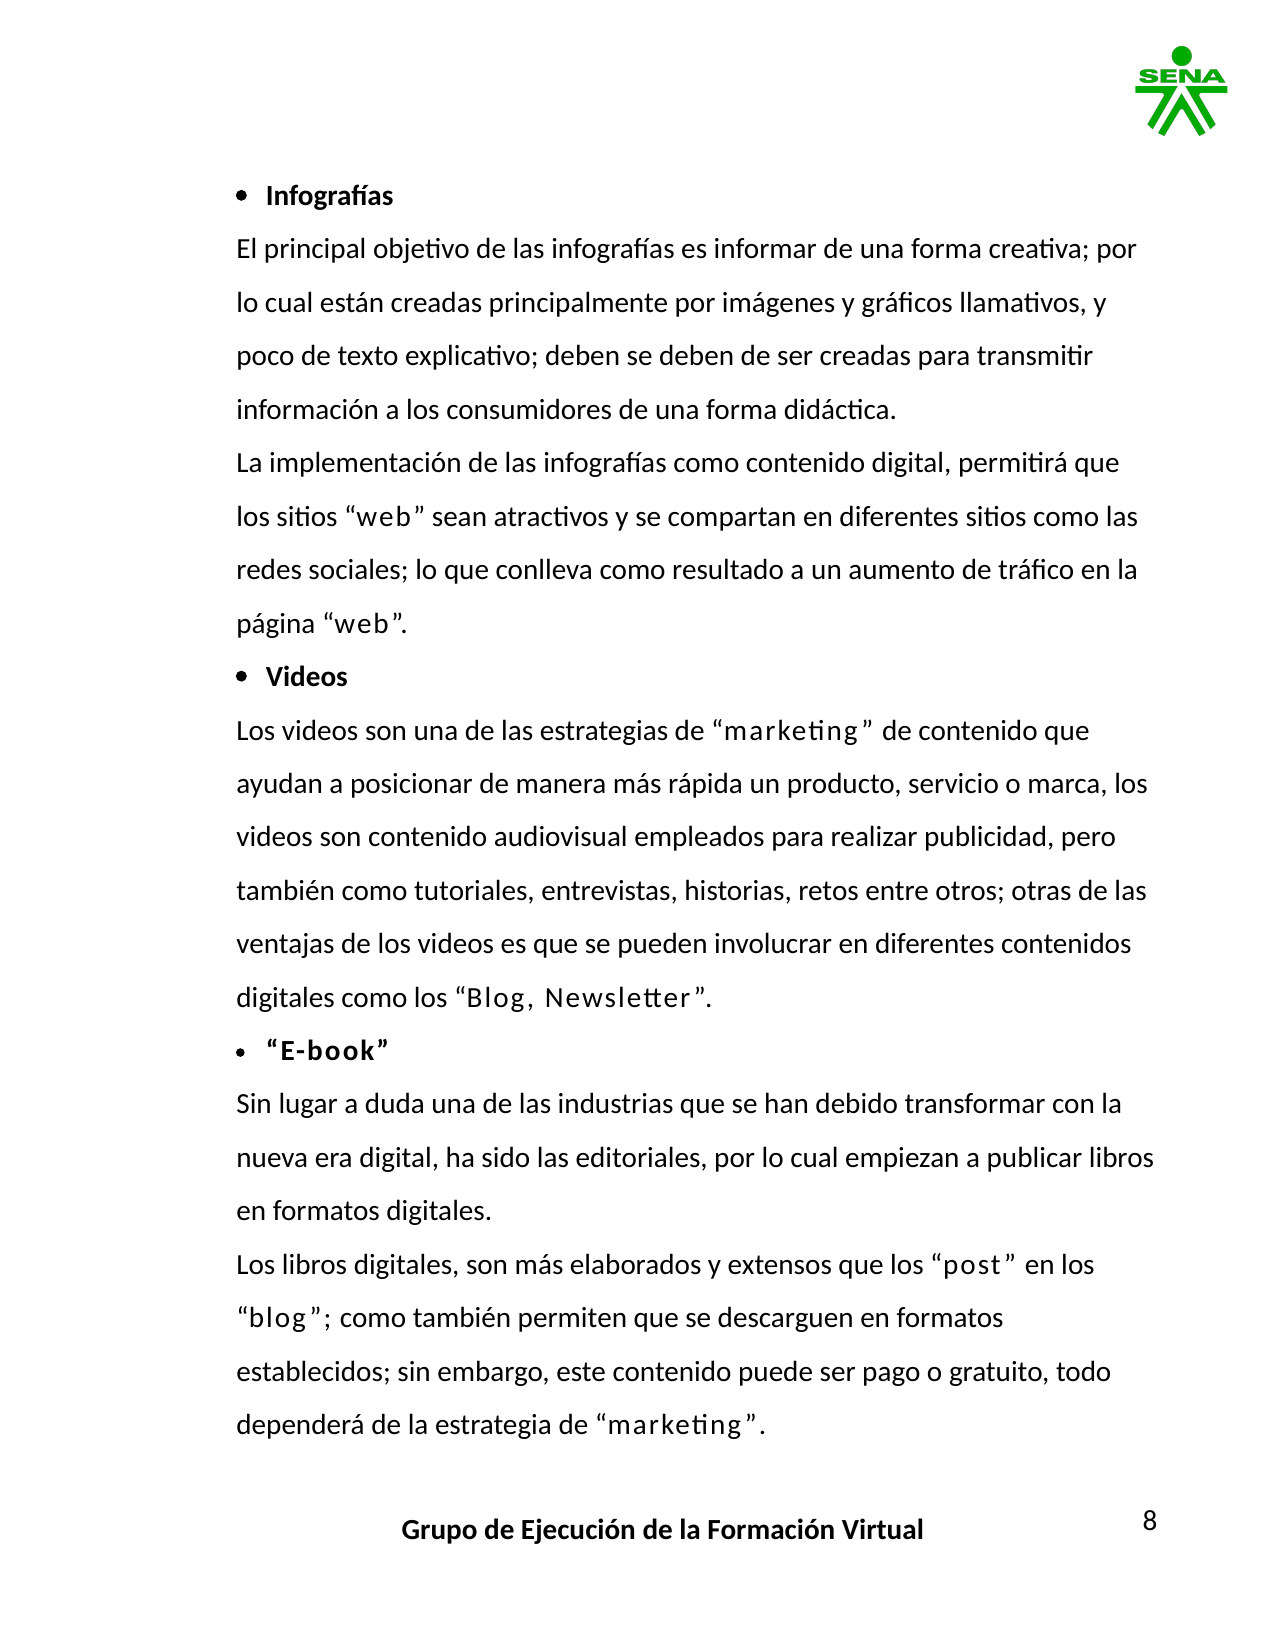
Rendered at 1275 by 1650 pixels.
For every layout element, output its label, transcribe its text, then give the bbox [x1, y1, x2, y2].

list Los videos son una de las estrategias de “marketing” de contenido que ayudan a posicionar de manera más rápida un producto, servicio o marca, los videos son contenido audiovisual empleados para realizar publicidad, pero también como tutoriales, entrevistas, historias, retos entre otros; otras de las ventajas de los videos es que se pueden involucrar en diferentes contenidos digitales como los “Blog, Newsletter”. [236, 712, 1157, 1014]
list Sin lugar a duda una de las industrias que se han debido transformar con la nueva era digital, ha sido las editoriales, por lo cual empiezan a publicar libros en formatos digitales. [236, 1086, 1157, 1228]
list Los libros digitales, son más elaborados y extensos que los “post” en los “blog”; como también permiten que se descarguen en formatos establecidos; sin embargo, este contenido puede ser pago o gratuito, todo dependerá de la estrategia de “marketing”. [236, 1246, 1157, 1442]
list La implementación de las infografías como contenido digital, permitirá que los sitios “web” sean atractivos y se compartan en diferentes sitios como las redes sociales; lo que conlleva como resultado a un aumento de tráfico en la página “web”. [236, 444, 1157, 640]
list “E-book” [236, 1032, 1157, 1068]
list El principal objetivo de las infografías es informar de una forma creativa; por lo cual están creadas principalmente por imágenes y gráficos llamativos, y poco de texto explicativo; deben se deben de ser creadas para transmitir información a los consumidores de una forma didáctica. [236, 231, 1157, 427]
list Videos [236, 658, 1157, 694]
list Infografías [236, 177, 1157, 213]
picture [1135, 46, 1228, 136]
